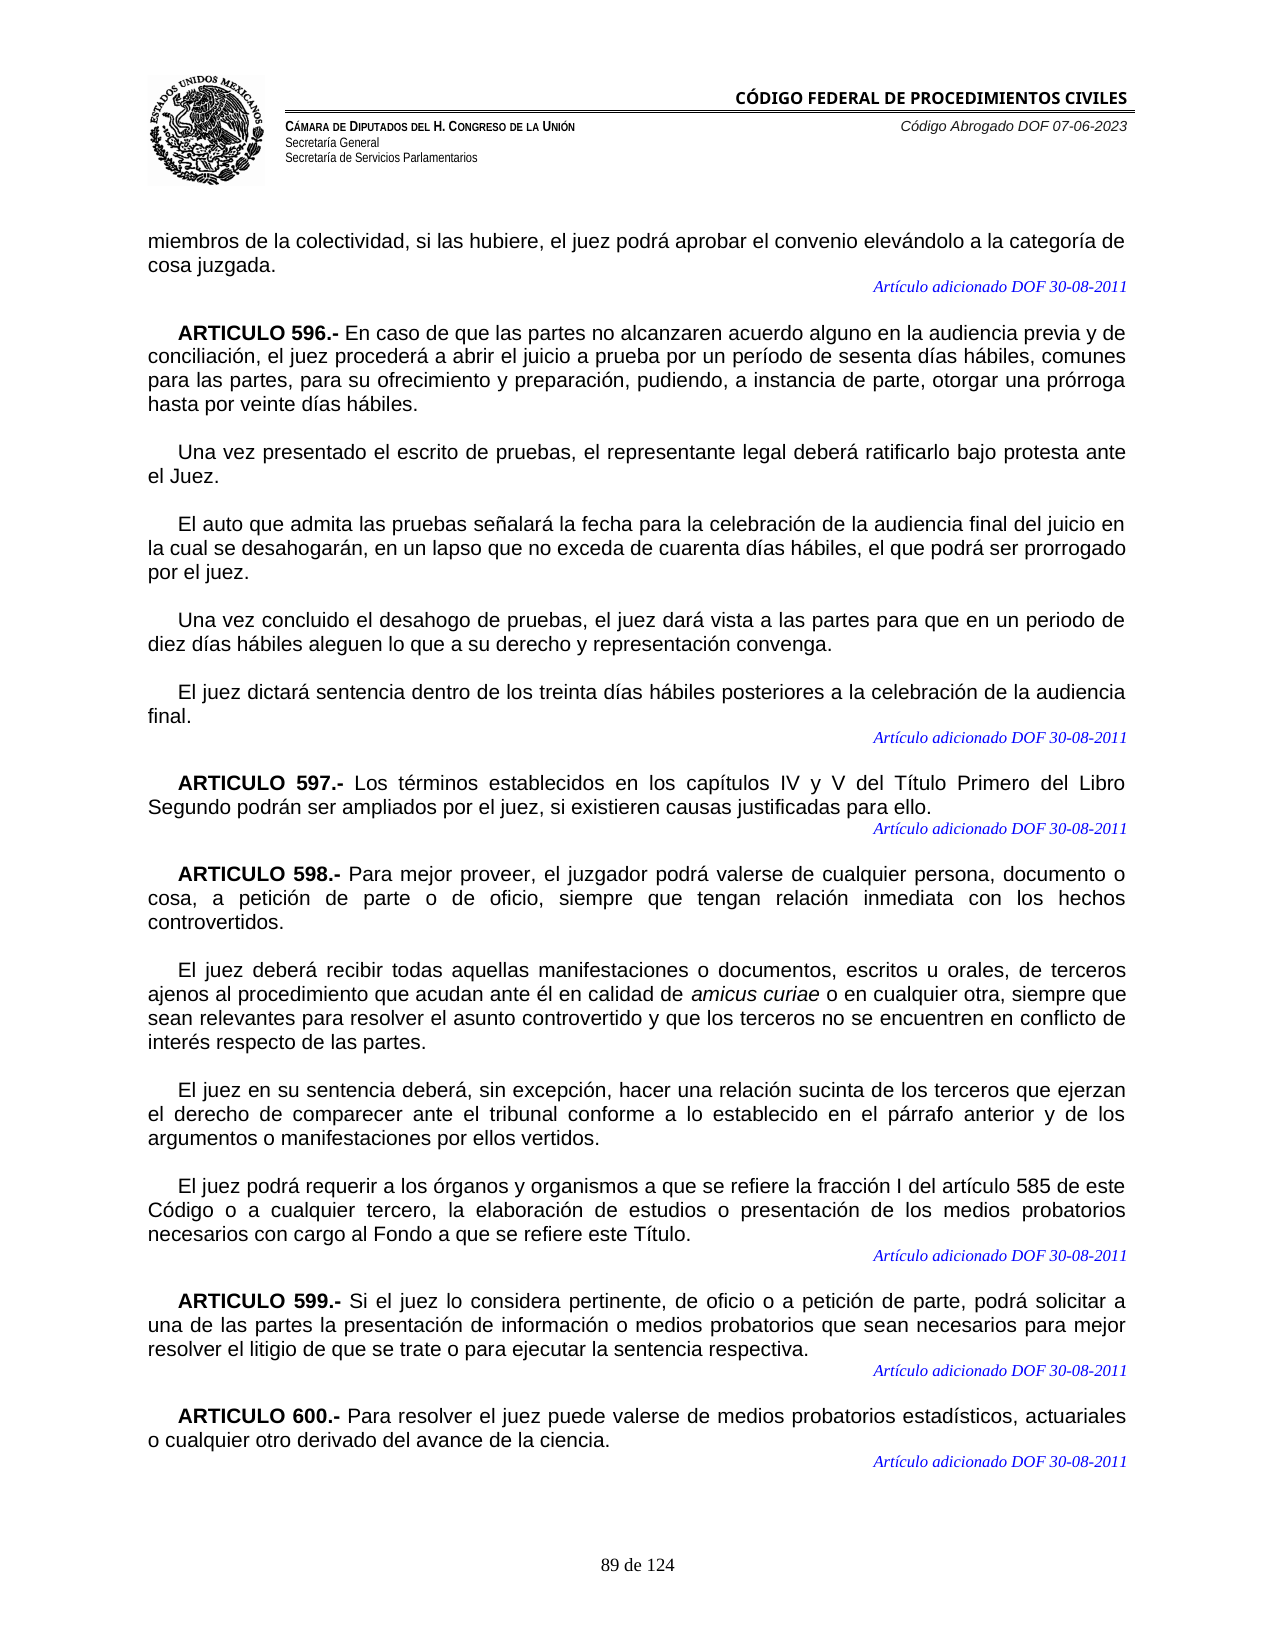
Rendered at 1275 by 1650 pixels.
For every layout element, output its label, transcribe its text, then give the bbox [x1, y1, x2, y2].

text Artículo adicionado DOF 30-08-2011 [148, 1360, 1127, 1379]
text Artículo adicionado DOF 30-08-2011 [148, 1452, 1127, 1471]
text Una vez presentado el escrito de pruebas, el representante legal deberá ratificarlo bajo protesta ante el Juez. [148, 440, 1127, 488]
text El juez podrá requerir a los órganos y organismos a que se refiere la fracción I del artículo 585 de este Código o a cualquier tercero, la elaboración de estudios o presentación de los medios probatorios necesarios con cargo al Fondo a que se refiere este Título. [148, 1173, 1127, 1245]
text Artículo adicionado DOF 30-08-2011 [148, 1245, 1127, 1264]
text ARTICULO 599.- Si el juez lo considera pertinente, de oficio o a petición de parte, podrá solicitar a una de las partes la presentación de información o medios probatorios que sean necesarios para mejor resolver el litigio de que se trate o para ejecutar la sentencia respectiva. [148, 1288, 1127, 1360]
text Una vez concluido el desahogo de pruebas, el juez dará vista a las partes para que en un periodo de diez días hábiles aleguen lo que a su derecho y representación convenga. [148, 608, 1127, 656]
text ARTICULO 596.- En caso de que las partes no alcanzaren acuerdo alguno en la audiencia previa y de conciliación, el juez procederá a abrir el juicio a prueba por un período de sesenta días hábiles, comunes para las partes, para su ofrecimiento y preparación, pudiendo, a instancia de parte, otorgar una prórroga hasta por veinte días hábiles. [148, 320, 1127, 416]
text El juez deberá recibir todas aquellas manifestaciones o documentos, escritos u orales, de terceros ajenos al procedimiento que acudan ante él en calidad de amicus curiae o en cualquier otra, siempre que sean relevantes para resolver el asunto controvertido y que los terceros no se encuentren en conflicto de interés respecto de las partes. [148, 958, 1127, 1054]
text El juez dictará sentencia dentro de los treinta días hábiles posteriores a la celebración de la audiencia final. [148, 680, 1127, 728]
text Artículo adicionado DOF 30-08-2011 [148, 819, 1127, 838]
text Artículo adicionado DOF 30-08-2011 [148, 277, 1127, 296]
text ARTICULO 600.- Para resolver el juez puede valerse de medios probatorios estadísticos, actuariales o cualquier otro derivado del avance de la ciencia. [148, 1404, 1127, 1452]
text ARTICULO 598.- Para mejor proveer, el juzgador podrá valerse de cualquier persona, documento o cosa, a petición de parte o de oficio, siempre que tengan relación inmediata con los hechos controvertidos. [148, 862, 1127, 934]
text El auto que admita las pruebas señalará la fecha para la celebración de la audiencia final del juicio en la cual se desahogarán, en un lapso que no exceda de cuarenta días hábiles, el que podrá ser prorrogado por el juez. [148, 512, 1127, 584]
text Artículo adicionado DOF 30-08-2011 [148, 728, 1127, 747]
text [148, 229, 1127, 277]
text El juez en su sentencia deberá, sin excepción, hacer una relación sucinta de los terceros que ejerzan el derecho de comparecer ante el tribunal conforme a lo establecido en el párrafo anterior y de los argumentos o manifestaciones por ellos vertidos. [148, 1078, 1127, 1149]
text ARTICULO 597.- Los términos establecidos en los capítulos IV y V del Título Primero del Libro Segundo podrán ser ampliados por el juez, si existieren causas justificadas para ello. [148, 771, 1127, 819]
